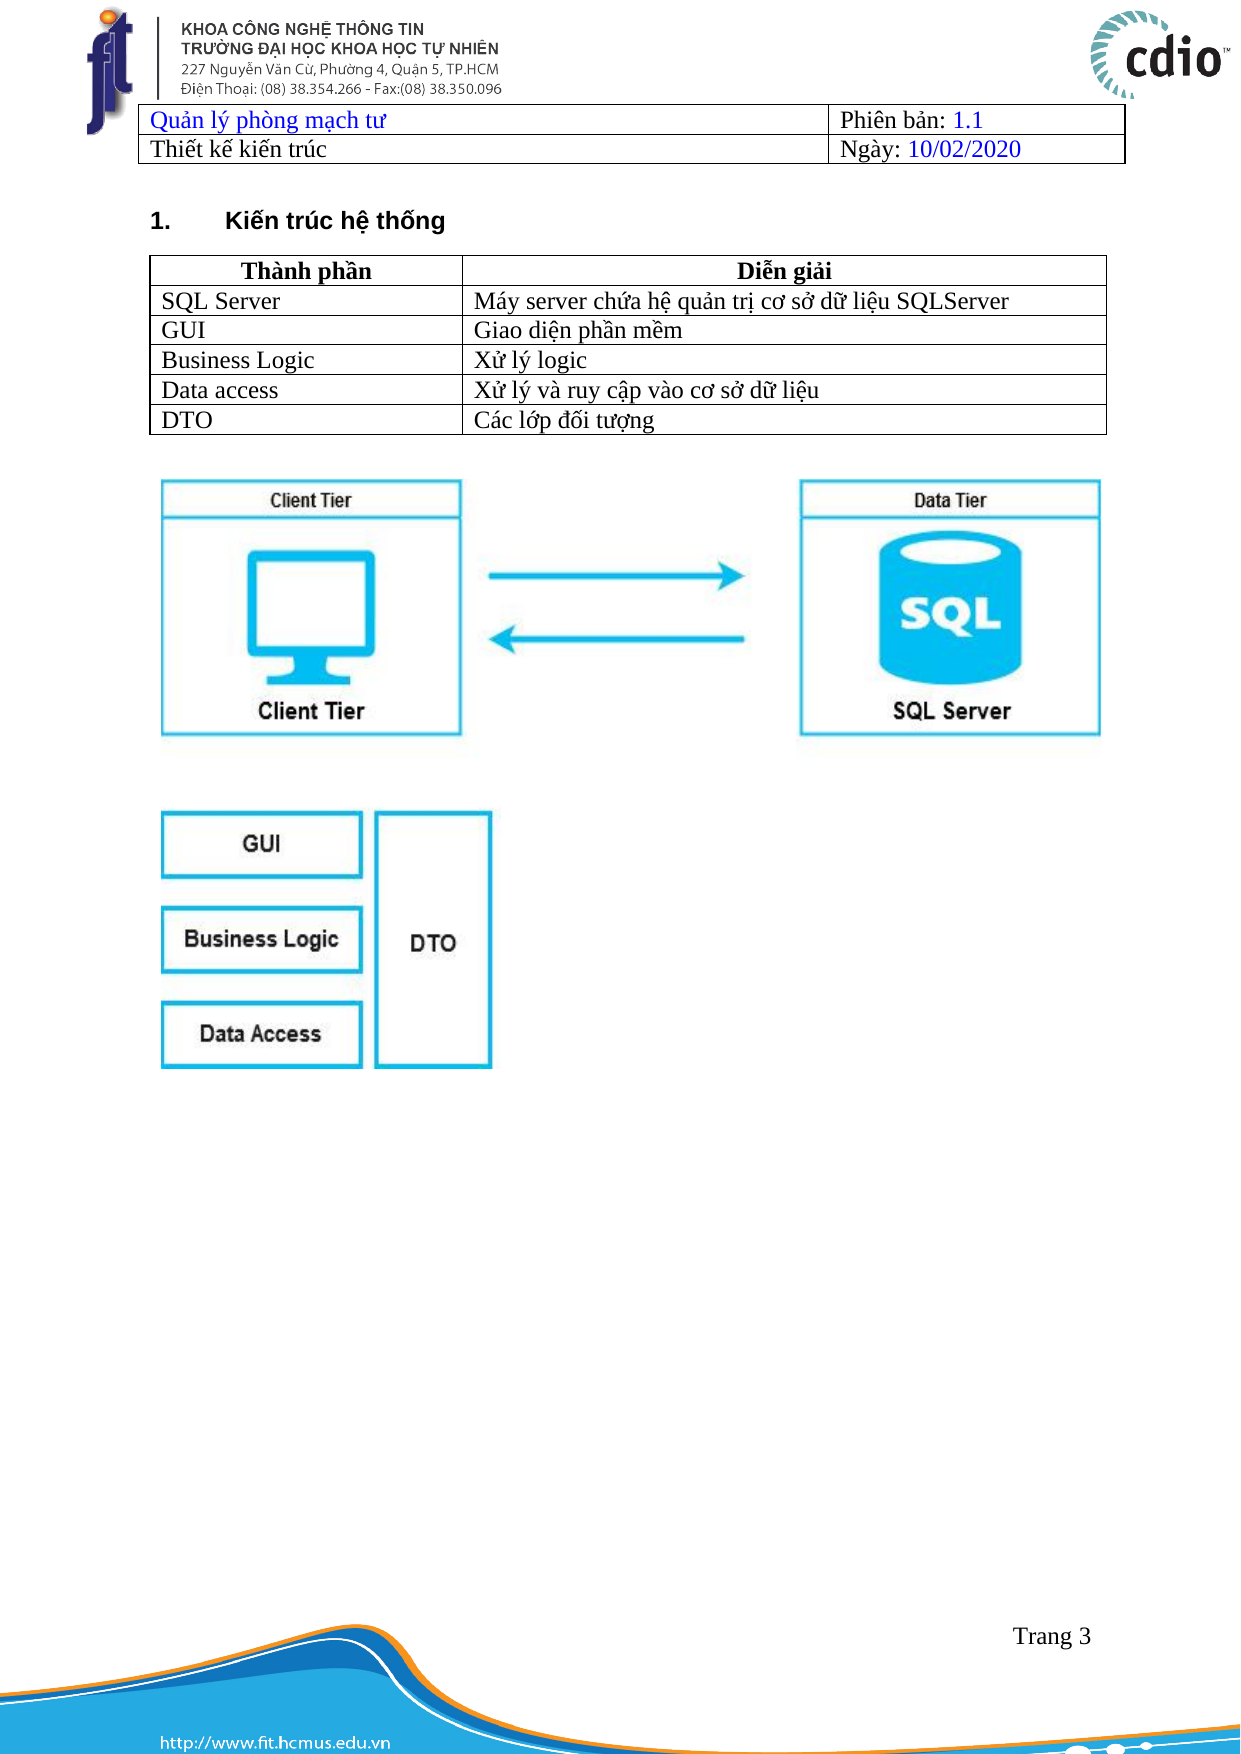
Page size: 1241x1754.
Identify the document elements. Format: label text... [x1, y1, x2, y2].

picture [161, 479, 1102, 1069]
table_cell Data access [151, 375, 462, 404]
picture [139, 105, 828, 134]
table_cell Máy server chứa hệ quản trị cơ sở dữ liệu SQLServer [463, 286, 1106, 314]
picture [63, 0, 1241, 159]
picture [0, 1621, 1241, 1754]
table_cell DTO [151, 405, 462, 434]
table_cell Các lớp đối tượng [463, 405, 1106, 434]
table_cell Xử lý logic [463, 345, 1106, 374]
table_cell GUI [151, 316, 462, 344]
table_cell SQL Server [151, 286, 462, 314]
picture [139, 135, 828, 159]
subtitle Kiến trúc hệ thống [150, 206, 1090, 234]
picture [829, 135, 1124, 159]
table_cell Business Logic [151, 345, 462, 374]
table_header Diễn giải [463, 256, 1106, 285]
table_header Thành phần [151, 256, 462, 285]
picture [829, 105, 1124, 134]
table_cell Xử lý và ruy cập vào cơ sở dữ liệu [463, 375, 1106, 404]
table_cell Giao diện phần mềm [463, 316, 1106, 344]
